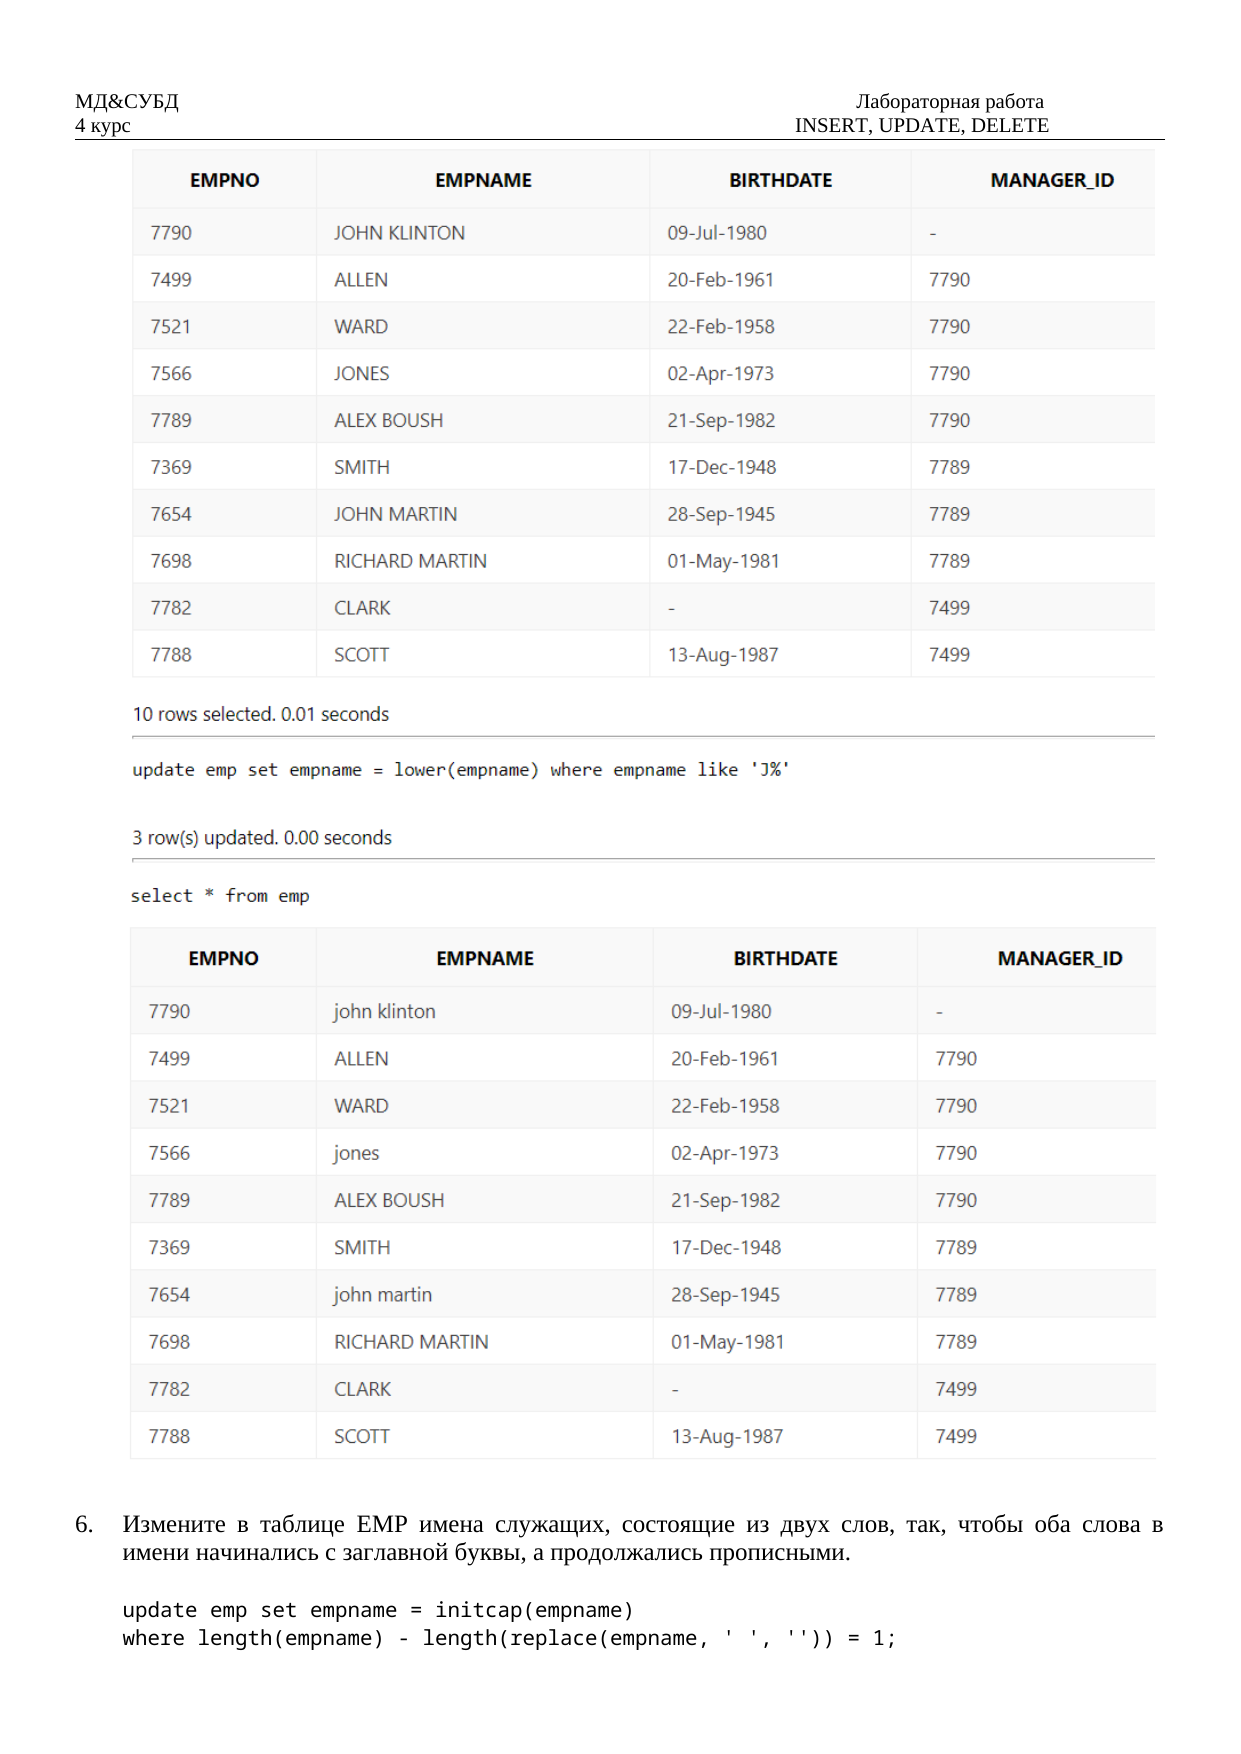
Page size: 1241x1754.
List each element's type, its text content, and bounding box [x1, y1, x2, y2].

text where length(empname) - length(replace(empname, ' ', '')) = 1; [122, 1623, 1165, 1652]
picture [122, 140, 1157, 1480]
text update emp set empname = initcap(empname) [122, 1595, 1165, 1623]
list Измените в таблице EMP имена служащих, состоящие из двух слов, так, чтобы оба слова в имени начинались с заглавной буквы, а продолжались прописными. [75, 1509, 1165, 1566]
